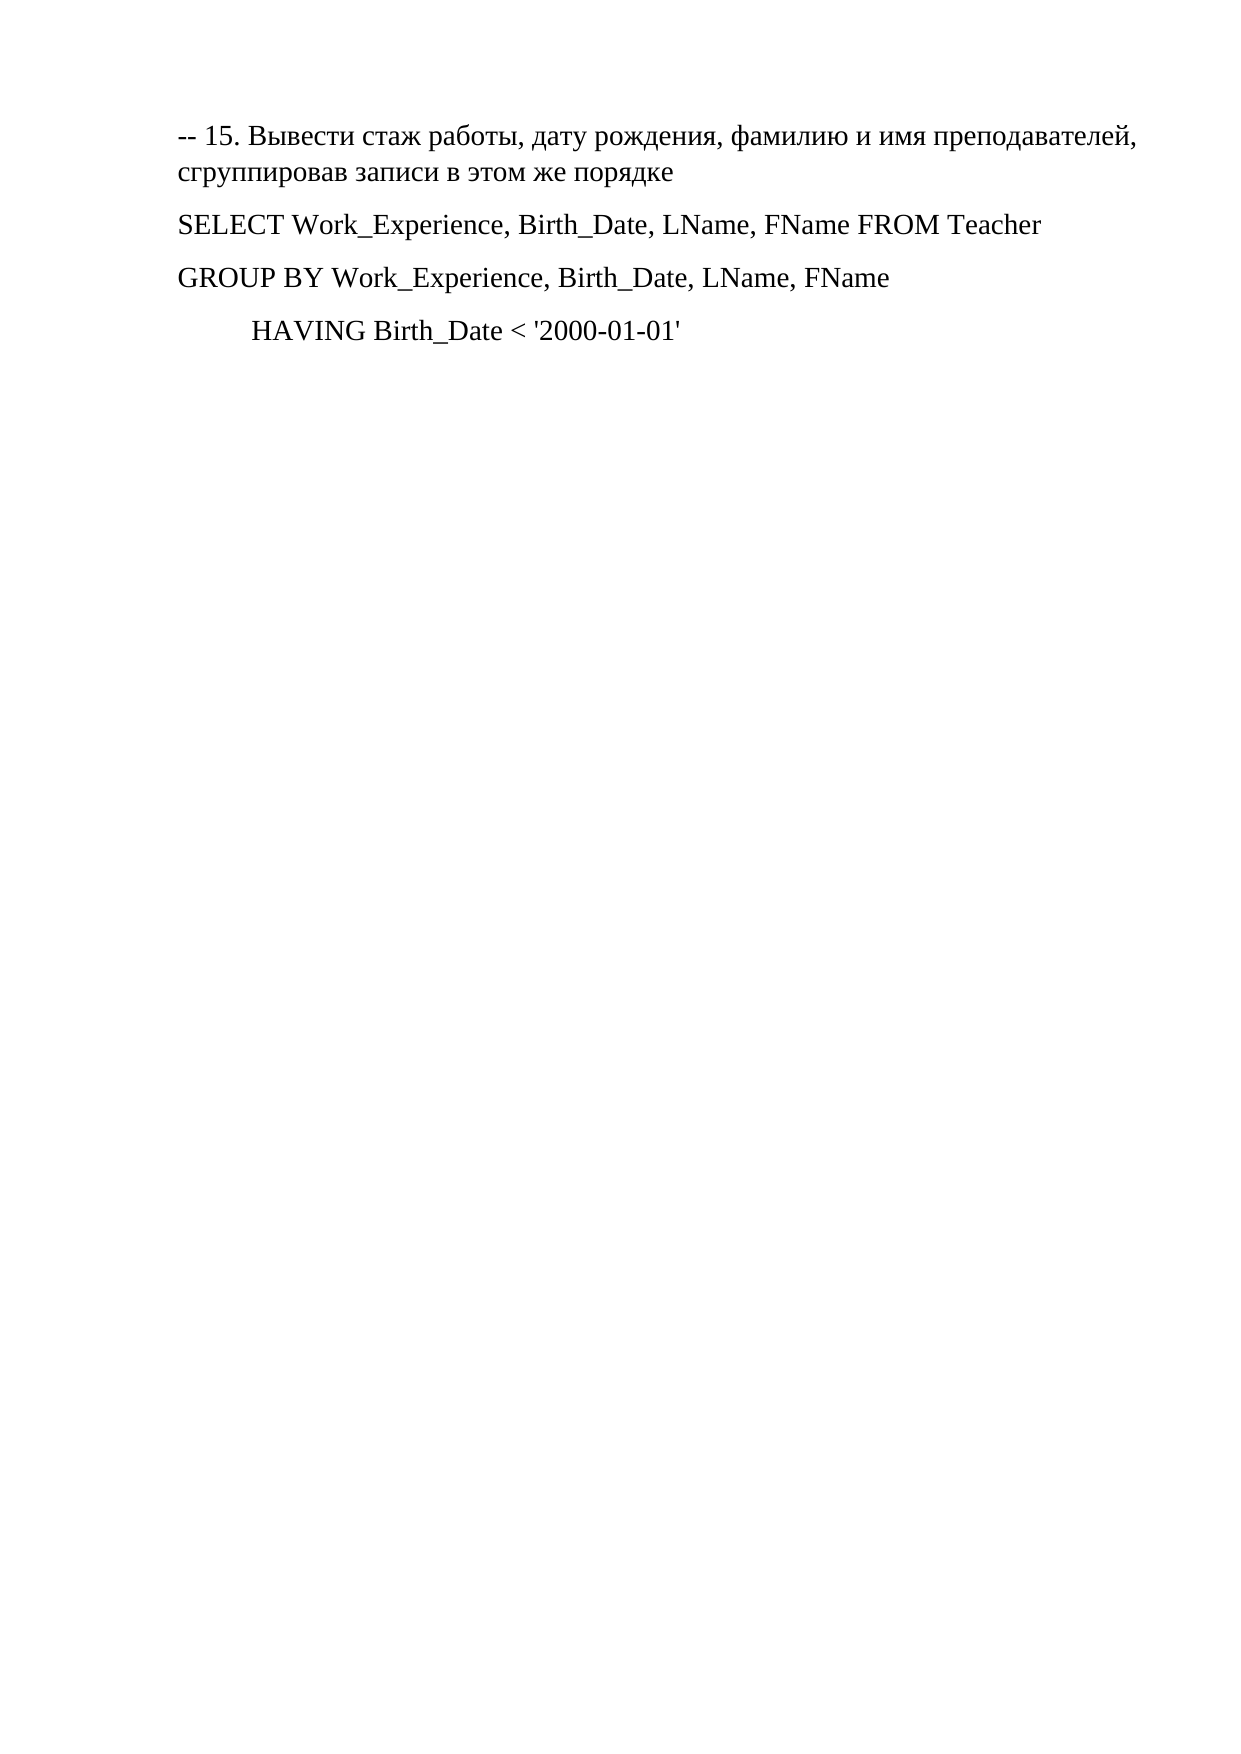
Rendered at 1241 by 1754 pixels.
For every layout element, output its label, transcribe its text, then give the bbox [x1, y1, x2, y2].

text -- 15. Вывести стаж работы, дату рождения, фамилию и имя преподавателей, сгруппировав записи в этом же порядке [177, 118, 1152, 188]
text HAVING Birth_Date < '2000-01-01' [177, 313, 1152, 346]
text SELECT Work_Experience, Birth_Date, LName, FName FROM Teacher [177, 207, 1152, 241]
text GROUP BY Work_Experience, Birth_Date, LName, FName [177, 260, 1152, 293]
